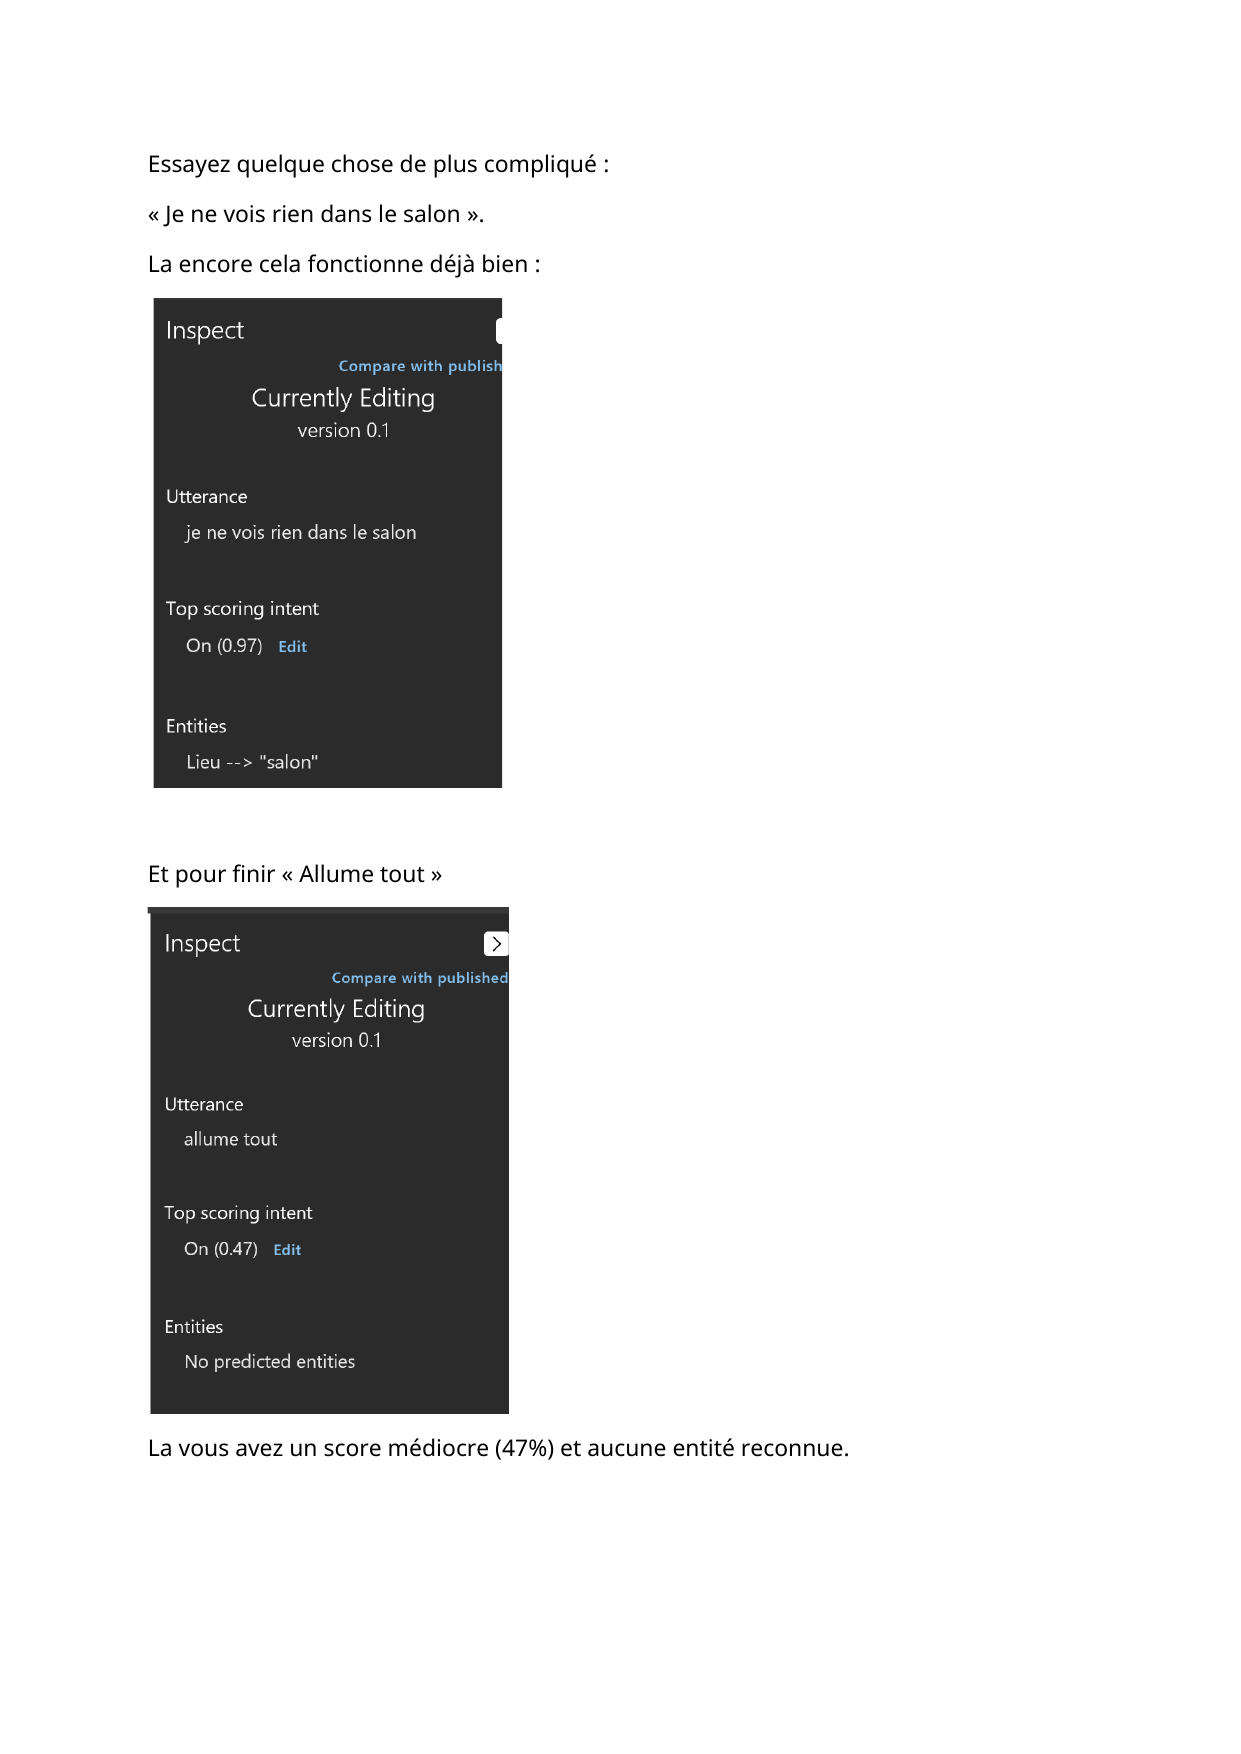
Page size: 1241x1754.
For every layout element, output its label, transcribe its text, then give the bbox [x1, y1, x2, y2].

picture [153, 298, 503, 788]
text La encore cela fonctionne déjà bien : [148, 248, 1093, 280]
text Essayez quelque chose de plus compliqué : [148, 148, 1093, 179]
picture [147, 907, 509, 1414]
text La vous avez un score médiocre (47%) et aucune entité reconnue. [148, 1432, 1093, 1463]
text Et pour finir « Allume tout » [148, 857, 1093, 889]
text « Je ne vois rien dans le salon ». [148, 198, 1093, 229]
